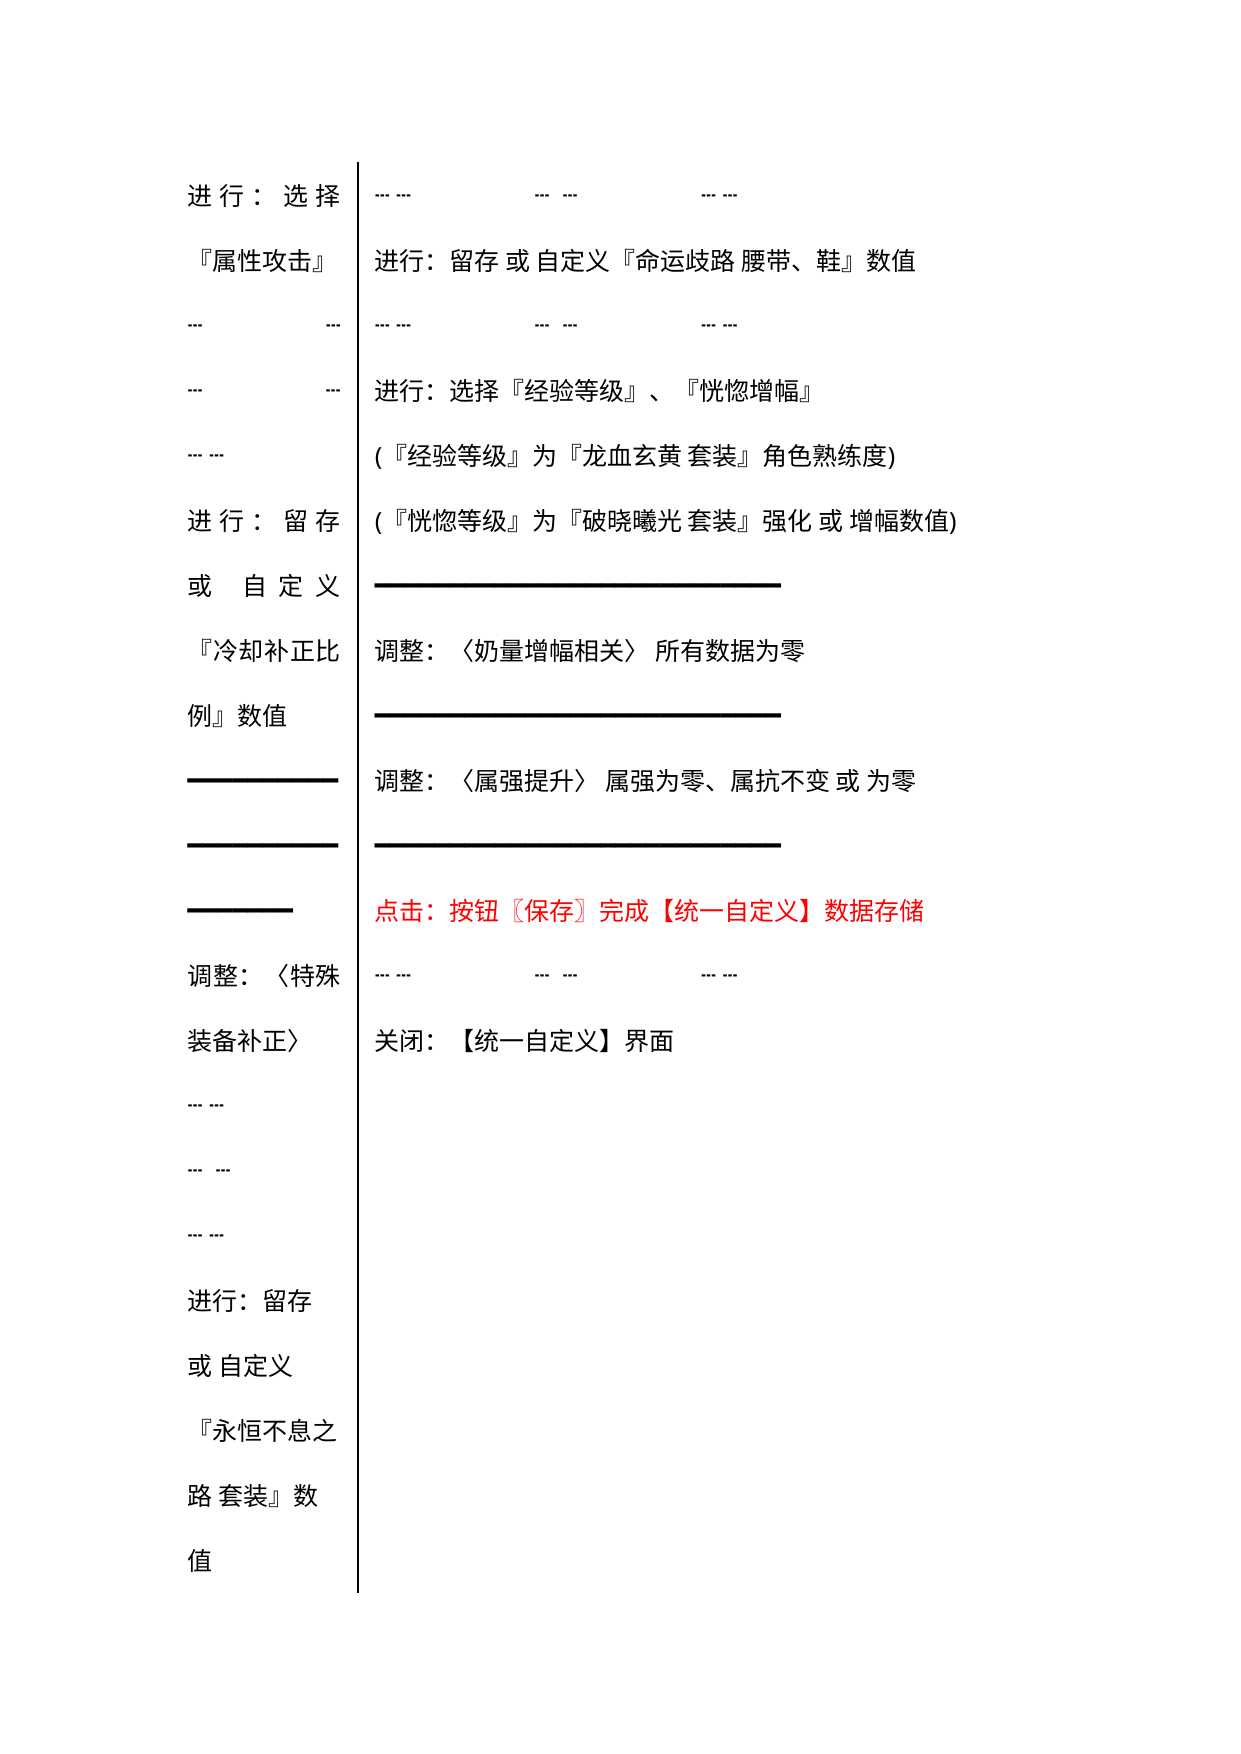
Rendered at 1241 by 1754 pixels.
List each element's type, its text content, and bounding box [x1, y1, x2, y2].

text 进行：留存 或 自定义『冷却补正比例』数值 [187, 487, 341, 747]
text 进行：留存 或 自定义『永恒不息之路 套装』数值 [187, 1267, 341, 1592]
text 调整：〈奶量增幅相关〉 所有数据为零 [374, 617, 1053, 682]
text 关闭：【统一自定义】界面 [374, 1007, 1053, 1072]
text 进行：选择『属性攻击』 [187, 162, 341, 292]
text 调整：〈属强提升〉 属强为零、属抗不变 或 为零 [374, 747, 1053, 812]
text ━━━━━━━━━━━━━━━━━━━━━━━━━━━ [374, 812, 1053, 877]
text ┄ ┄ ┄ ┄ ┄ ┄ [374, 292, 1053, 357]
text 调整：〈特殊装备补正〉 [187, 942, 341, 1072]
text 进行：选择『经验等级』、『恍惚增幅』 [374, 357, 1053, 422]
text ┄ ┄ ┄ ┄ ┄ ┄ [374, 162, 1053, 227]
text ┄ ┄ ┄ ┄ ┄ ┄ [187, 1072, 341, 1267]
text 点击：按钮〖保存〗完成【统一自定义】数据存储 [374, 877, 1053, 942]
text ━━━━━━━━━━━━━━━━━━━━━━━━━━━ [374, 682, 1053, 747]
text ┄ ┄ ┄ ┄ ┄ ┄ [374, 942, 1053, 1007]
text (『经验等级』为『龙血玄黄 套装』角色熟练度) [374, 422, 1053, 487]
text ━━━━━━━━━━━━━━━━━━━━━━━━━━━ [374, 552, 1053, 617]
text ━━━━━━━━━━━━━━━━━━━━━━━━━━━ [187, 747, 341, 942]
text ┄ ┄ ┄ ┄ ┄ ┄ [187, 292, 341, 487]
text (『恍惚等级』为『破晓曦光 套装』强化 或 增幅数值) [374, 487, 1053, 552]
text 进行：留存 或 自定义『命运歧路 腰带、鞋』数值 [374, 227, 1053, 292]
